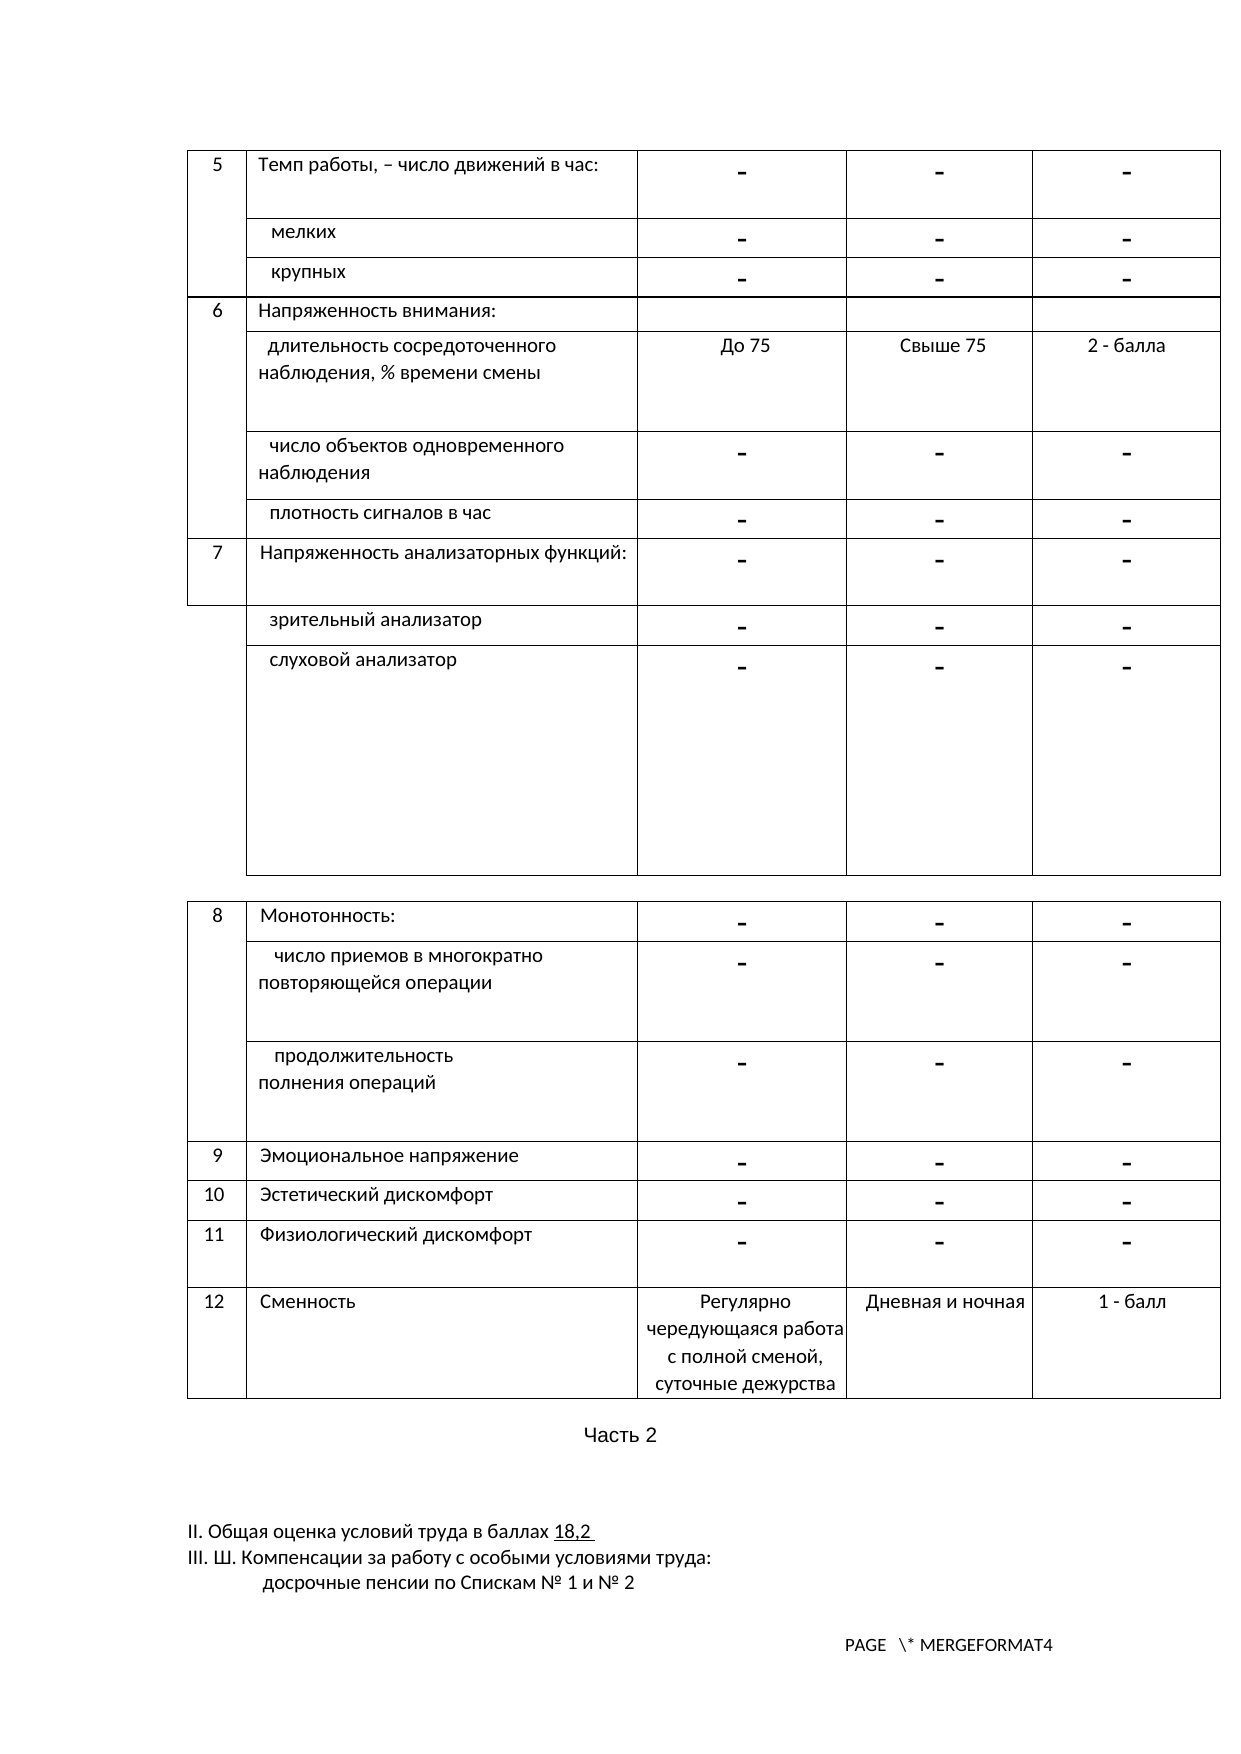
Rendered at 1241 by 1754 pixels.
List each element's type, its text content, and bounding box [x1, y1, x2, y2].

text досрочные пенсии по Спискам № 1 и № 2 [187, 1569, 704, 1595]
table_cell зрительный анализатор [247, 606, 637, 645]
table_cell - [638, 1181, 846, 1220]
table_cell - [847, 942, 1032, 1041]
table_cell - [847, 1042, 1032, 1141]
table_cell - [847, 432, 1032, 498]
table_cell Регулярно чередующаяся работа с полной сменой, суточные дежурства [638, 1288, 846, 1398]
table_cell [1033, 298, 1220, 331]
table_cell - [1033, 1142, 1220, 1180]
table_cell Физиологический дискомфорт [247, 1221, 637, 1287]
table_cell 7 [188, 539, 246, 605]
table_cell - [847, 258, 1032, 296]
table_cell крупных [247, 258, 637, 296]
table_cell - [638, 219, 846, 257]
table_cell - [1033, 942, 1220, 1041]
list Ш. Компенсации за работу с особыми условиями труда: [187, 1544, 1053, 1569]
table_cell число приемов в многократно повторяющейся операции [247, 942, 637, 1041]
table_cell - [847, 1221, 1032, 1287]
table_cell - [1033, 1181, 1220, 1220]
table_cell - [638, 151, 846, 217]
table_cell - [638, 1042, 846, 1141]
table_cell - [638, 646, 846, 875]
table_cell [847, 298, 1032, 331]
table_cell Свыше 75 [847, 332, 1032, 431]
table_cell - [1033, 1042, 1220, 1141]
table_cell - [1033, 500, 1220, 538]
table_header - [638, 902, 846, 941]
table_cell - [847, 219, 1032, 257]
table_cell - [1033, 151, 1220, 217]
table_cell 1 - балл [1033, 1288, 1220, 1398]
table_cell число объектов одновременного наблюдения [247, 432, 637, 498]
table_cell длительность сосредоточенного наблюдения, % времени смены [247, 332, 637, 431]
table_cell Напряженность внимания: [247, 298, 637, 331]
table_cell - [1033, 646, 1220, 875]
table_cell - [847, 646, 1032, 875]
table_header - [1033, 902, 1220, 941]
table_header 8 [188, 902, 246, 1141]
table_cell - [847, 500, 1032, 538]
table_cell Напряженность анализаторных функций: [247, 539, 637, 605]
table_cell 2 - балла [1033, 332, 1220, 431]
table_cell 5 [188, 151, 246, 296]
table_cell Темп работы, – число движений в час: [247, 151, 637, 217]
table_cell - [638, 539, 846, 605]
table_header Монотонность: [247, 902, 637, 941]
text Часть 2 [187, 1423, 1053, 1447]
table_cell продолжительность полнения операций [247, 1042, 637, 1141]
table_cell - [638, 606, 846, 645]
table_cell - [847, 151, 1032, 217]
list Общая оценка условий труда в баллах 18,2 [187, 1518, 1053, 1544]
table_cell До 75 [638, 332, 846, 431]
table_cell - [638, 258, 846, 296]
table_cell Эстетический дискомфорт [247, 1181, 637, 1220]
table_cell - [1033, 1221, 1220, 1287]
table_cell плотность сигналов в час [247, 500, 637, 538]
table_cell - [638, 500, 846, 538]
table_cell - [1033, 258, 1220, 296]
table_cell - [638, 942, 846, 1041]
table_cell мелких [247, 219, 637, 257]
table_cell [638, 298, 846, 331]
table_cell 9 [188, 1142, 246, 1180]
table_cell 12 [188, 1288, 246, 1398]
table_cell - [638, 1142, 846, 1180]
table_cell Эмоциональное напряжение [247, 1142, 637, 1180]
table_cell - [847, 606, 1032, 645]
table_cell 11 [188, 1221, 246, 1287]
table_cell - [1033, 432, 1220, 498]
table_cell - [1033, 219, 1220, 257]
table_cell Сменность [247, 1288, 637, 1398]
table_cell Дневная и ночная [847, 1288, 1032, 1398]
table_cell - [638, 432, 846, 498]
table_cell - [847, 1181, 1032, 1220]
table_cell слуховой анализатор [247, 646, 637, 875]
table_cell 10 [188, 1181, 246, 1220]
table_cell - [847, 539, 1032, 605]
table_cell - [638, 1221, 846, 1287]
table_cell 6 [188, 298, 246, 538]
table_cell - [847, 1142, 1032, 1180]
table_cell - [1033, 539, 1220, 605]
table_header - [847, 902, 1032, 941]
table_cell - [1033, 606, 1220, 645]
